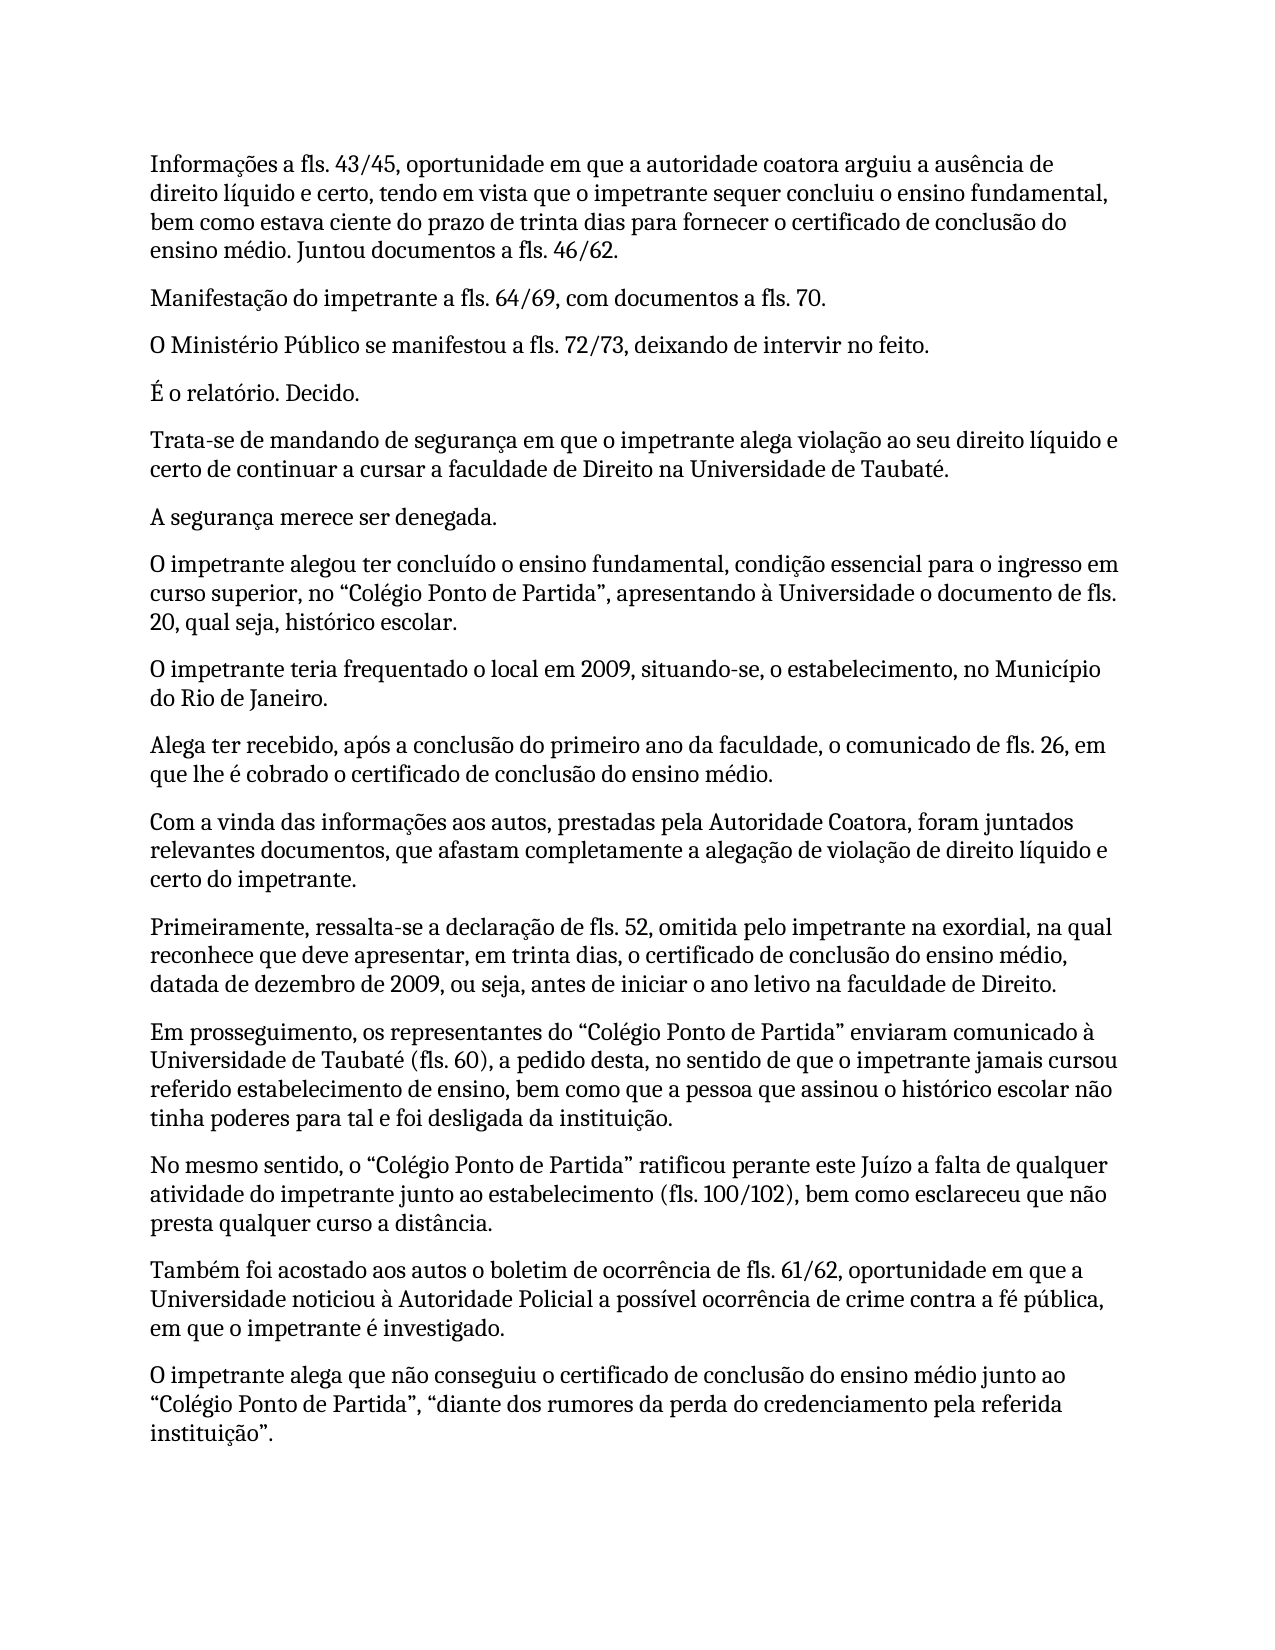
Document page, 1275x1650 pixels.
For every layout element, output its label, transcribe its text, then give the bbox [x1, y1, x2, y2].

text O impetrante alegou ter concluído o ensino fundamental, condição essencial para o ingresso em curso superior, no “Colégio Ponto de Partida”, apresentando à Universidade o documento de fls. 20, qual seja, histórico escolar. [150, 550, 1125, 636]
text Alega ter recebido, após a conclusão do primeiro ano da faculdade, o comunicado de fls. 26, em que lhe é cobrado o certificado de conclusão do ensino médio. [150, 731, 1125, 789]
text No mesmo sentido, o “Colégio Ponto de Partida” ratificou perante este Juízo a falta de qualquer atividade do impetrante junto ao estabelecimento (fls. 100/102), bem como esclareceu que não presta qualquer curso a distância. [150, 1151, 1125, 1237]
text O impetrante alega que não conseguiu o certificado de conclusão do ensino médio junto ao “Colégio Ponto de Partida”, “diante dos rumores da perda do credenciamento pela referida instituição”. [150, 1361, 1125, 1447]
text Em prosseguimento, os representantes do “Colégio Ponto de Partida” enviaram comunicado à Universidade de Taubaté (fls. 60), a pedido desta, no sentido de que o impetrante jamais cursou referido estabelecimento de ensino, bem como que a pessoa que assinou o histórico escolar não tinha poderes para tal e foi desligada da instituição. [150, 1017, 1125, 1132]
text Primeiramente, ressalta-se a declaração de fls. 52, omitida pelo impetrante na exordial, na qual reconhece que deve apresentar, em trinta dias, o certificado de conclusão do ensino médio, datada de dezembro de 2009, ou seja, antes de iniciar o ano letivo na faculdade de Direito. [150, 912, 1125, 999]
text Também foi acostado aos autos o boletim de ocorrência de fls. 61/62, oportunidade em que a Universidade noticiou à Autoridade Policial a possível ocorrência de crime contra a fé pública, em que o impetrante é investigado. [150, 1256, 1125, 1342]
text Manifestação do impetrante a fls. 64/69, com documentos a fls. 70. [150, 284, 1125, 312]
text Trata-se de mandando de segurança em que o impetrante alega violação ao seu direito líquido e certo de continuar a cursar a faculdade de Direito na Universidade de Taubaté. [150, 426, 1125, 484]
text Com a vinda das informações aos autos, prestadas pela Autoridade Coatora, foram juntados relevantes documentos, que afastam completamente a alegação de violação de direito líquido e certo do impetrante. [150, 807, 1125, 894]
text Informações a fls. 43/45, oportunidade em que a autoridade coatora arguiu a ausência de direito líquido e certo, tendo em vista que o impetrante sequer concluiu o ensino fundamental, bem como estava ciente do prazo de trinta dias para fornecer o certificado de conclusão do ensino médio. Juntou documentos a fls. 46/62. [150, 150, 1125, 265]
text É o relatório. Decido. [150, 379, 1125, 407]
text A segurança merece ser denegada. [150, 502, 1125, 531]
text O impetrante teria frequentado o local em 2009, situando-se, o estabelecimento, no Município do Rio de Janeiro. [150, 655, 1125, 712]
text O Ministério Público se manifestou a fls. 72/73, deixando de intervir no feito. [150, 331, 1125, 360]
